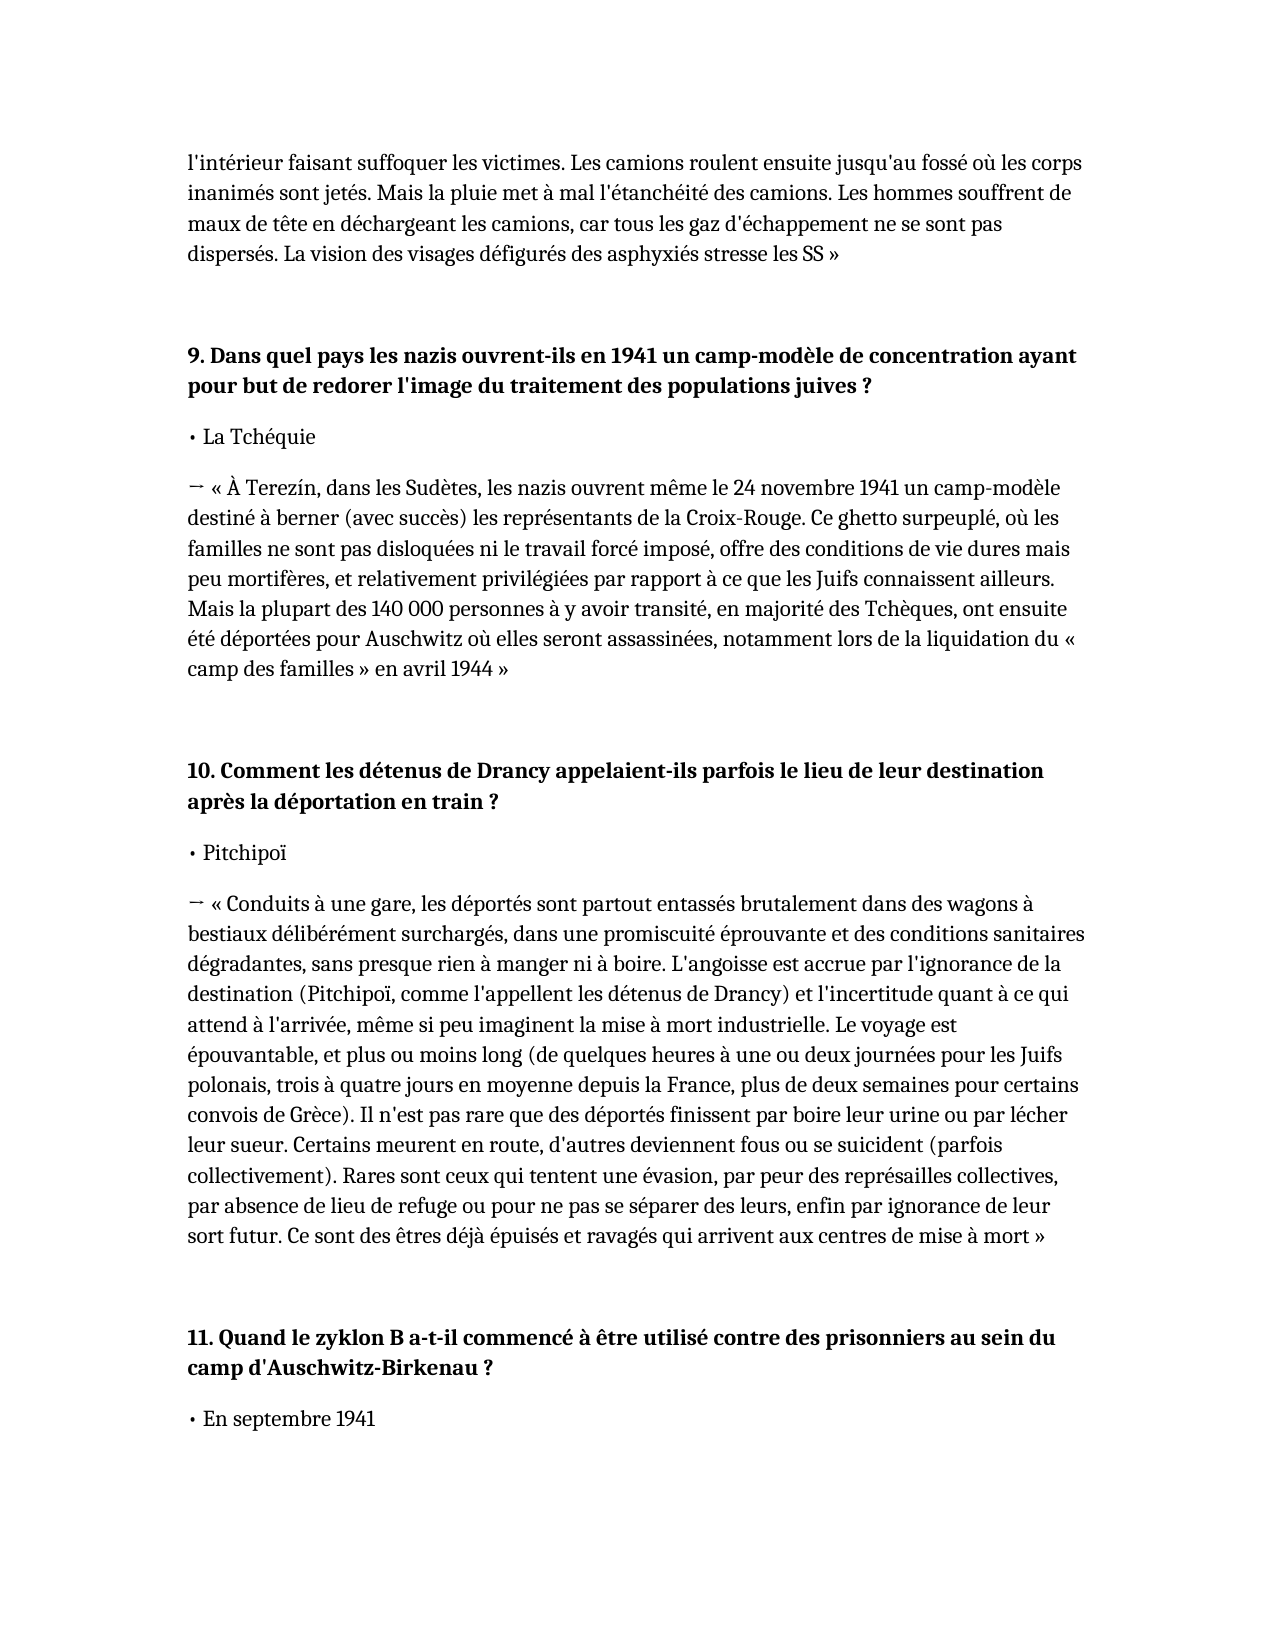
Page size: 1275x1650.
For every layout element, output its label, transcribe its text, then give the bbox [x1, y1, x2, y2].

text 10. Comment les détenus de Drancy appelaient-ils parfois le lieu de leur destination après la déportation en train ? [187, 758, 1087, 815]
text 11. Quand le zyklon B a-t-il commencé à être utilisé contre des prisonniers au sein du camp d'Auschwitz-Birkenau ? [187, 1325, 1087, 1382]
text • Pitchipoï [187, 839, 1087, 866]
text • En septembre 1941 [187, 1406, 1087, 1433]
text → « Conduits à une gare, les déportés sont partout entassés brutalement dans des wagons à bestiaux délibérément surchargés, dans une promiscuité éprouvante et des conditions sanitaires dégradantes, sans presque rien à manger ni à boire. L'angoisse est accrue par l'ignorance de la destination (Pitchipoï, comme l'appellent les détenus de Drancy) et l'incertitude quant à ce qui attend à l'arrivée, même si peu imaginent la mise à mort industrielle. Le voyage est épouvantable, et plus ou moins long (de quelques heures à une ou deux journées pour les Juifs polonais, trois à quatre jours en moyenne depuis la France, plus de deux semaines pour certains convois de Grèce). Il n'est pas rare que des déportés finissent par boire leur urine ou par lécher leur sueur. Certains meurent en route, d'autres deviennent fous ou se suicident (parfois collectivement). Rares sont ceux qui tentent une évasion, par peur des représailles collectives, par absence de lieu de refuge ou pour ne pas se séparer des leurs, enfin par ignorance de leur sort futur. Ce sont des êtres déjà épuisés et ravagés qui arrivent aux centres de mise à mort » [187, 891, 1087, 1249]
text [187, 150, 1087, 267]
text → « À Terezín, dans les Sudètes, les nazis ouvrent même le 24 novembre 1941 un camp-modèle destiné à berner (avec succès) les représentants de la Croix-Rouge. Ce ghetto surpeuplé, où les familles ne sont pas disloquées ni le travail forcé imposé, offre des conditions de vie dures mais peu mortifères, et relativement privilégiées par rapport à ce que les Juifs connaissent ailleurs. Mais la plupart des 140 000 personnes à y avoir transité, en majorité des Tchèques, ont ensuite été déportées pour Auschwitz où elles seront assassinées, notamment lors de la liquidation du « camp des familles » en avril 1944 » [187, 475, 1087, 683]
text • La Tchéquie [187, 424, 1087, 450]
text 9. Dans quel pays les nazis ouvrent-ils en 1941 un camp-modèle de concentration ayant pour but de redorer l'image du traitement des populations juives ? [187, 343, 1087, 399]
